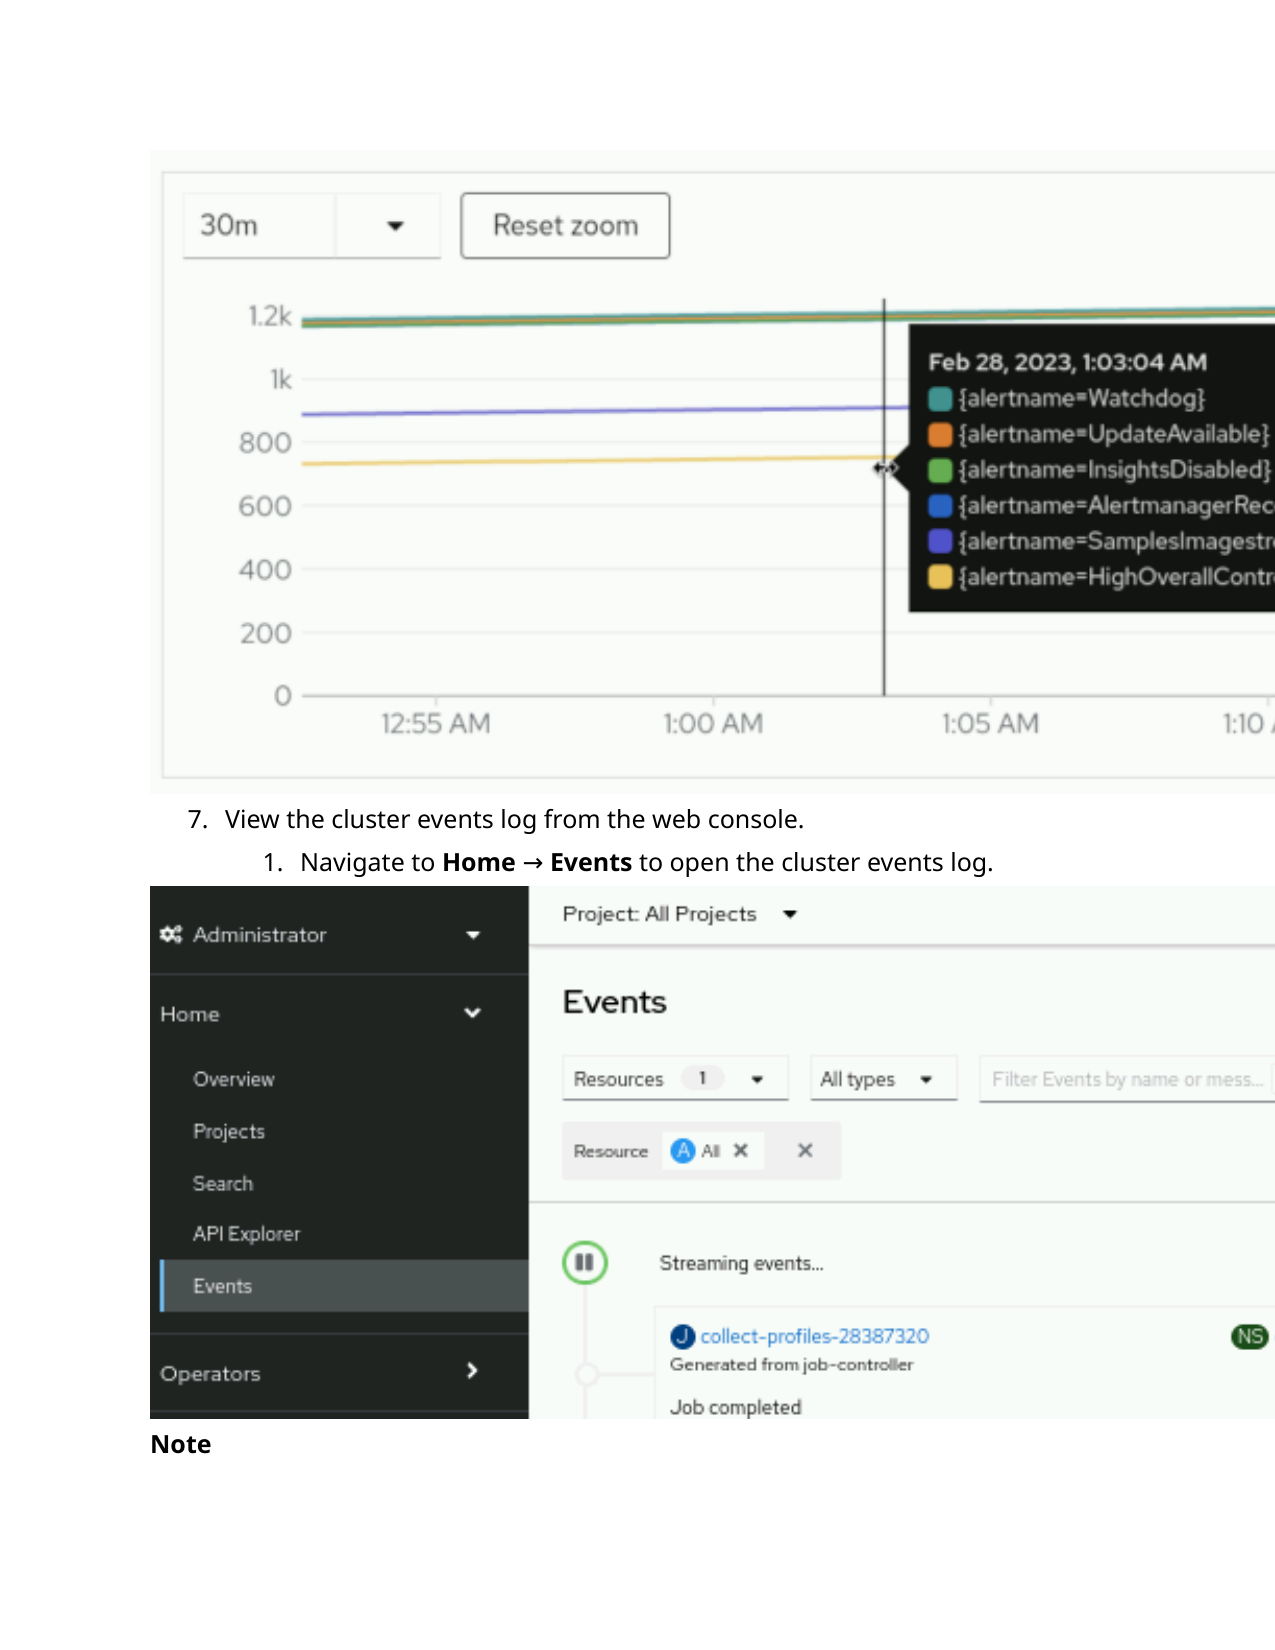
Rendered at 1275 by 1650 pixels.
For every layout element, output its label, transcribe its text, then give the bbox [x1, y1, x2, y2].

list Navigate to Home → Events to open the cluster events log. [262, 844, 1125, 878]
picture [150, 150, 1275, 794]
text Note [150, 1426, 1125, 1461]
list View the cluster events log from the web console. [187, 802, 1125, 836]
picture [150, 886, 1275, 1419]
